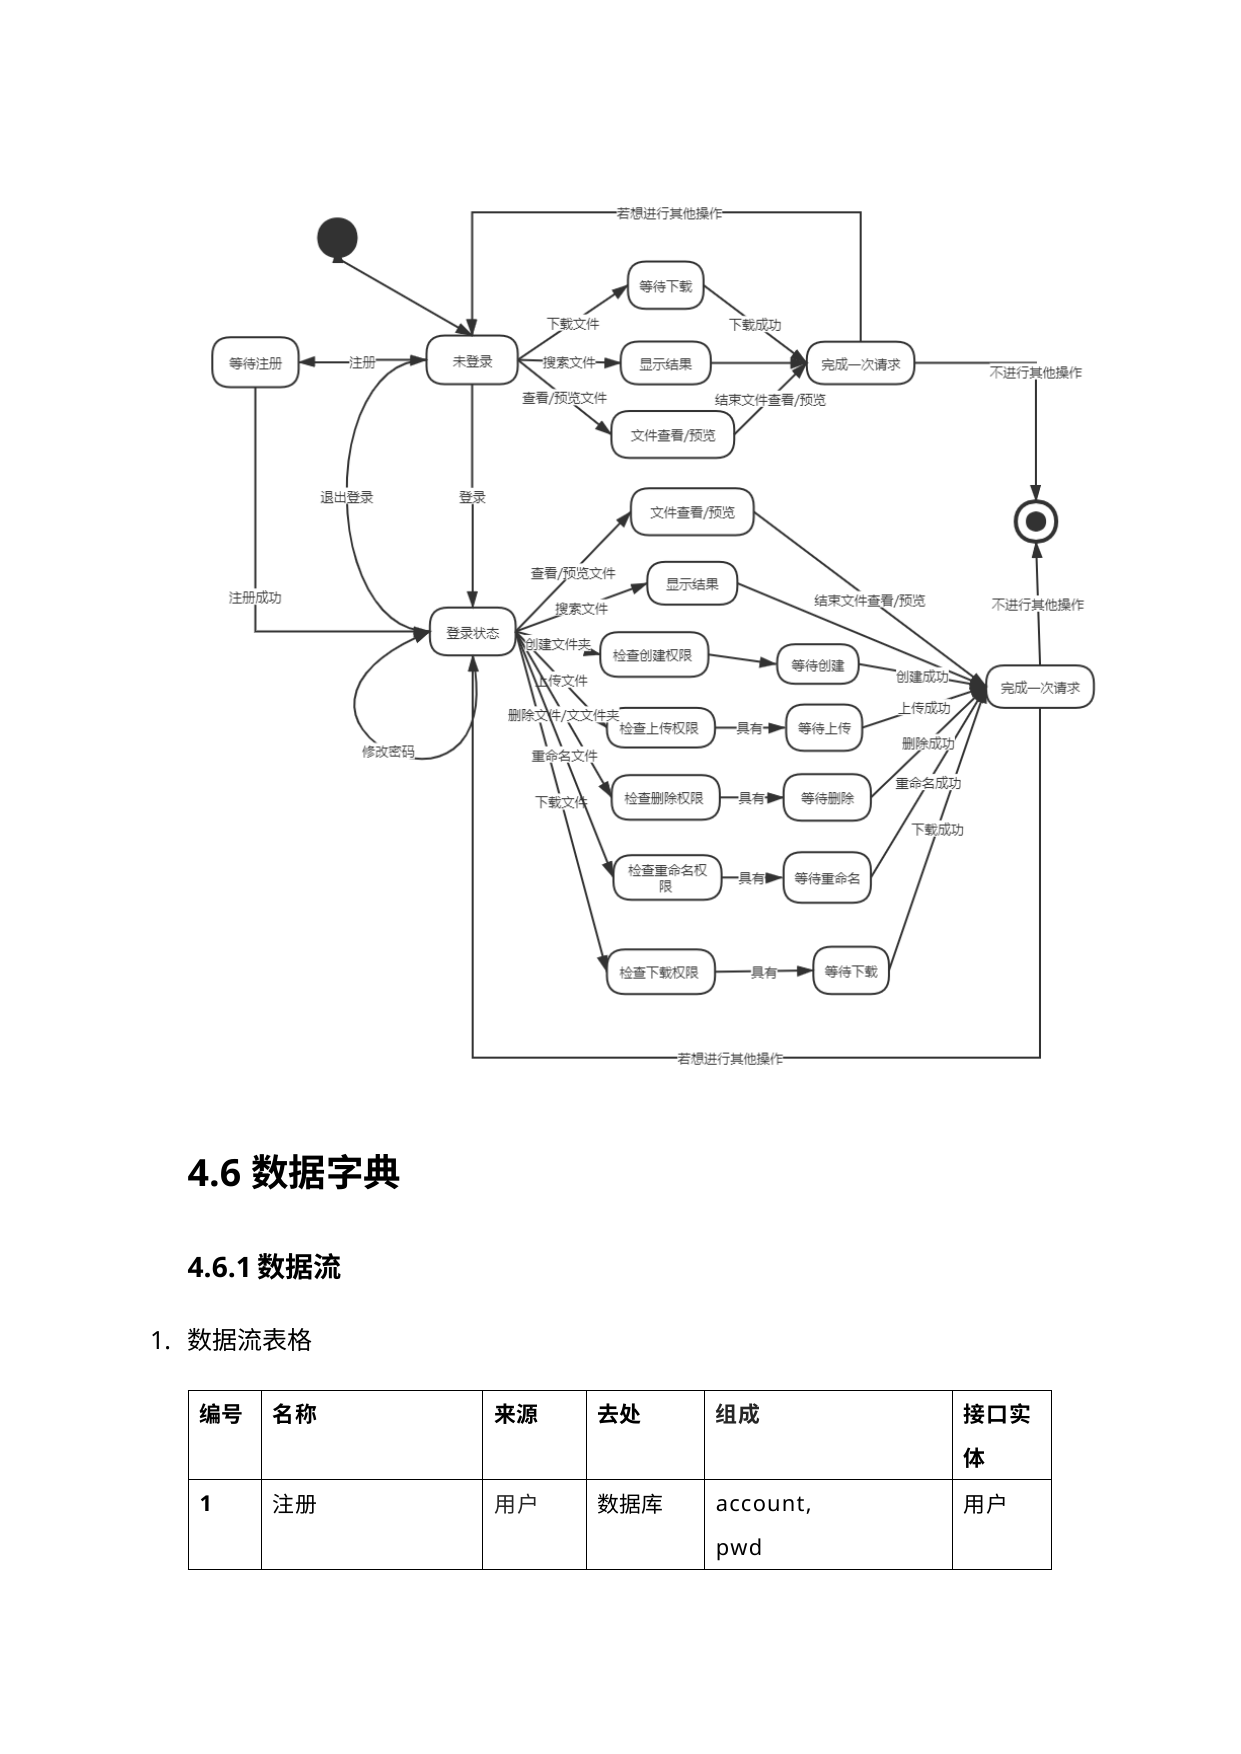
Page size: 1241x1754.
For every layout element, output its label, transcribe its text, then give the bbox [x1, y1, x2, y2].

table_header 名称 [262, 1391, 482, 1479]
subtitle 4.6 数据字典 [187, 1126, 1053, 1214]
table_header 接口实体 [953, 1391, 1051, 1479]
table_cell 注册 [262, 1480, 482, 1568]
table_cell 1 [189, 1480, 261, 1568]
picture [187, 188, 1118, 1082]
table_cell 用户 [953, 1480, 1051, 1568]
table_cell account, pwd [705, 1480, 952, 1568]
table_cell 数据库 [587, 1480, 704, 1568]
table_header 编号 [189, 1391, 261, 1479]
table_header 组成 [705, 1391, 952, 1479]
table_cell 用户 [483, 1480, 586, 1568]
list 数据流表格 [150, 1317, 1053, 1361]
table_header 去处 [587, 1391, 704, 1479]
table_header 来源 [483, 1391, 586, 1479]
subtitle 4.6.1数据流 [187, 1244, 1053, 1288]
